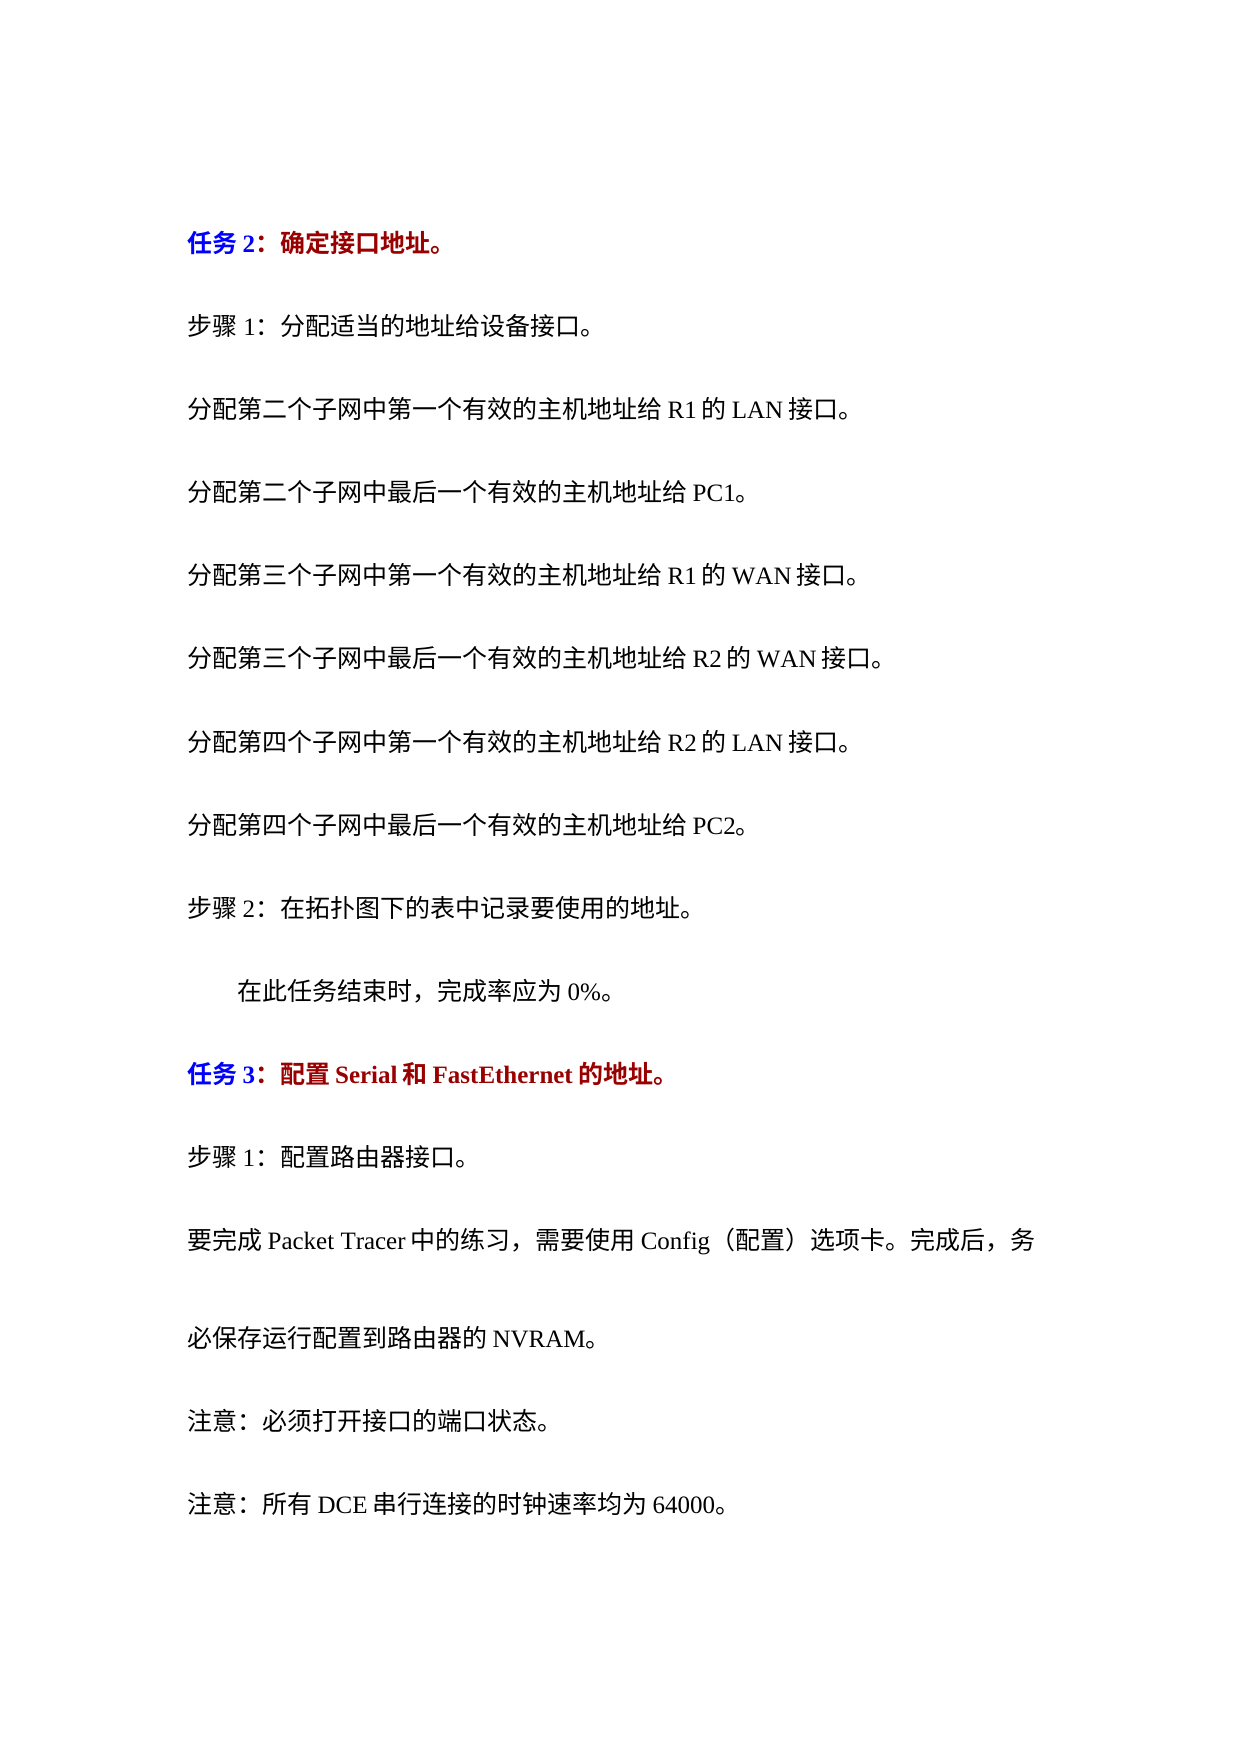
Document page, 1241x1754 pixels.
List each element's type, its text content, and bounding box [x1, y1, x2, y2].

text 任务3：配置Serial和FastEthernet的地址。 [187, 1040, 1053, 1105]
text 要完成Packet Tracer中的练习，需要使用Config（配置）选项卡。完成后，务必保存运行配置到路由器的NVRAM。 [187, 1206, 1053, 1369]
text 分配第四个子网中最后一个有效的主机地址给PC2。 [187, 791, 1053, 856]
text 分配第三个子网中最后一个有效的主机地址给R2的WAN接口。 [187, 624, 1053, 689]
text 注意：所有DCE串行连接的时钟速率均为64000。 [187, 1470, 1053, 1535]
text 分配第四个子网中第一个有效的主机地址给R2的LAN接口。 [187, 708, 1053, 773]
text 注意：必须打开接口的端口状态。 [187, 1387, 1053, 1452]
text 步骤2：在拓扑图下的表中记录要使用的地址。 [187, 874, 1053, 939]
text 分配第三个子网中第一个有效的主机地址给R1的WAN接口。 [187, 541, 1053, 606]
text 任务2：确定接口地址。 [187, 209, 1053, 274]
text 步骤 1：分配适当的地址给设备接口。 [187, 292, 1053, 357]
text 分配第二个子网中第一个有效的主机地址给R1的LAN接口。 [187, 375, 1053, 440]
text 步骤1：配置路由器接口。 [187, 1123, 1053, 1188]
text 分配第二个子网中最后一个有效的主机地址给PC1。 [187, 458, 1053, 523]
text 在此任务结束时，完成率应为0%。 [187, 957, 1053, 1022]
